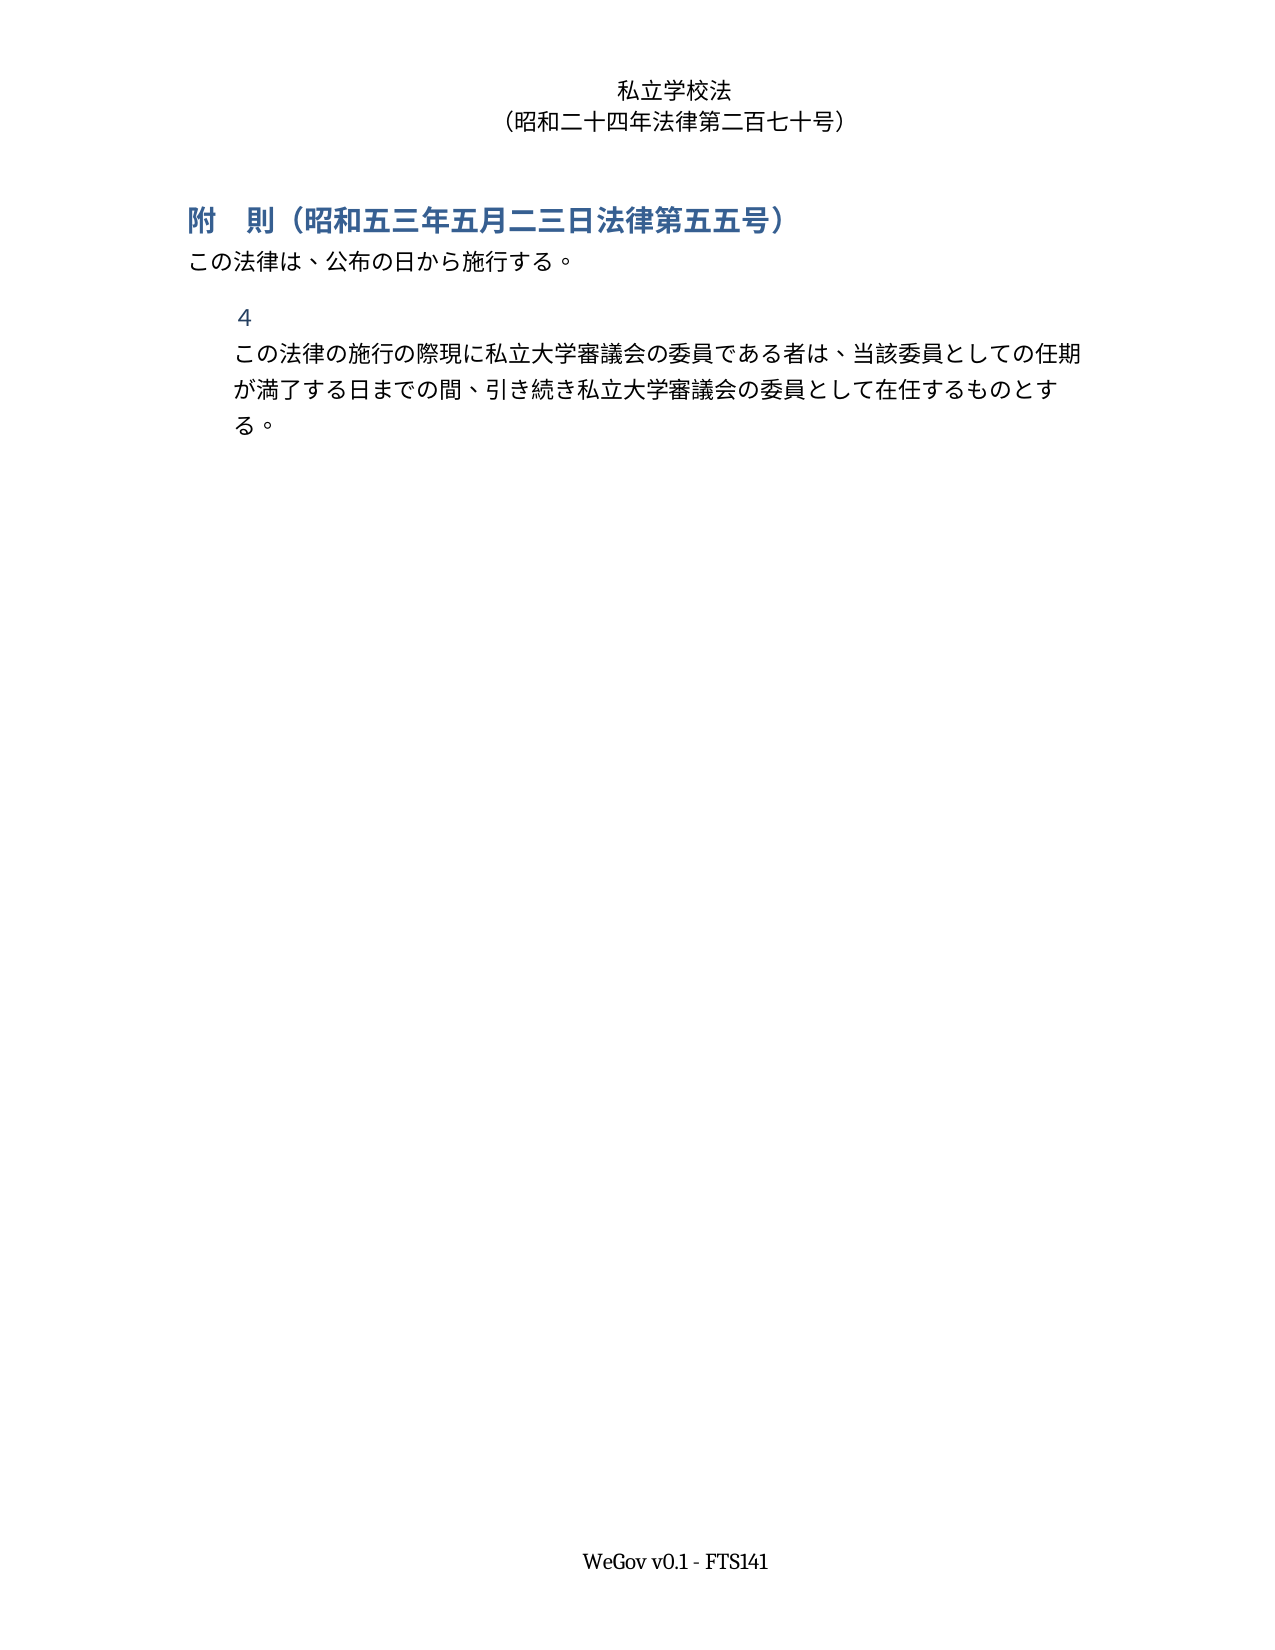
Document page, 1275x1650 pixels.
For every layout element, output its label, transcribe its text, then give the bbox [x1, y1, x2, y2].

subtitle ４ [233, 302, 1087, 334]
text この法律の施行の際現に私立大学審議会の委員である者は、当該委員としての任期が満了する日までの間、引き続き私立大学審議会の委員として在任するものとする。 [233, 338, 1087, 441]
subtitle 附 則（昭和五三年五月二三日法律第五五号） [187, 200, 1087, 240]
text この法律は、公布の日から施行する。 [187, 246, 1087, 277]
